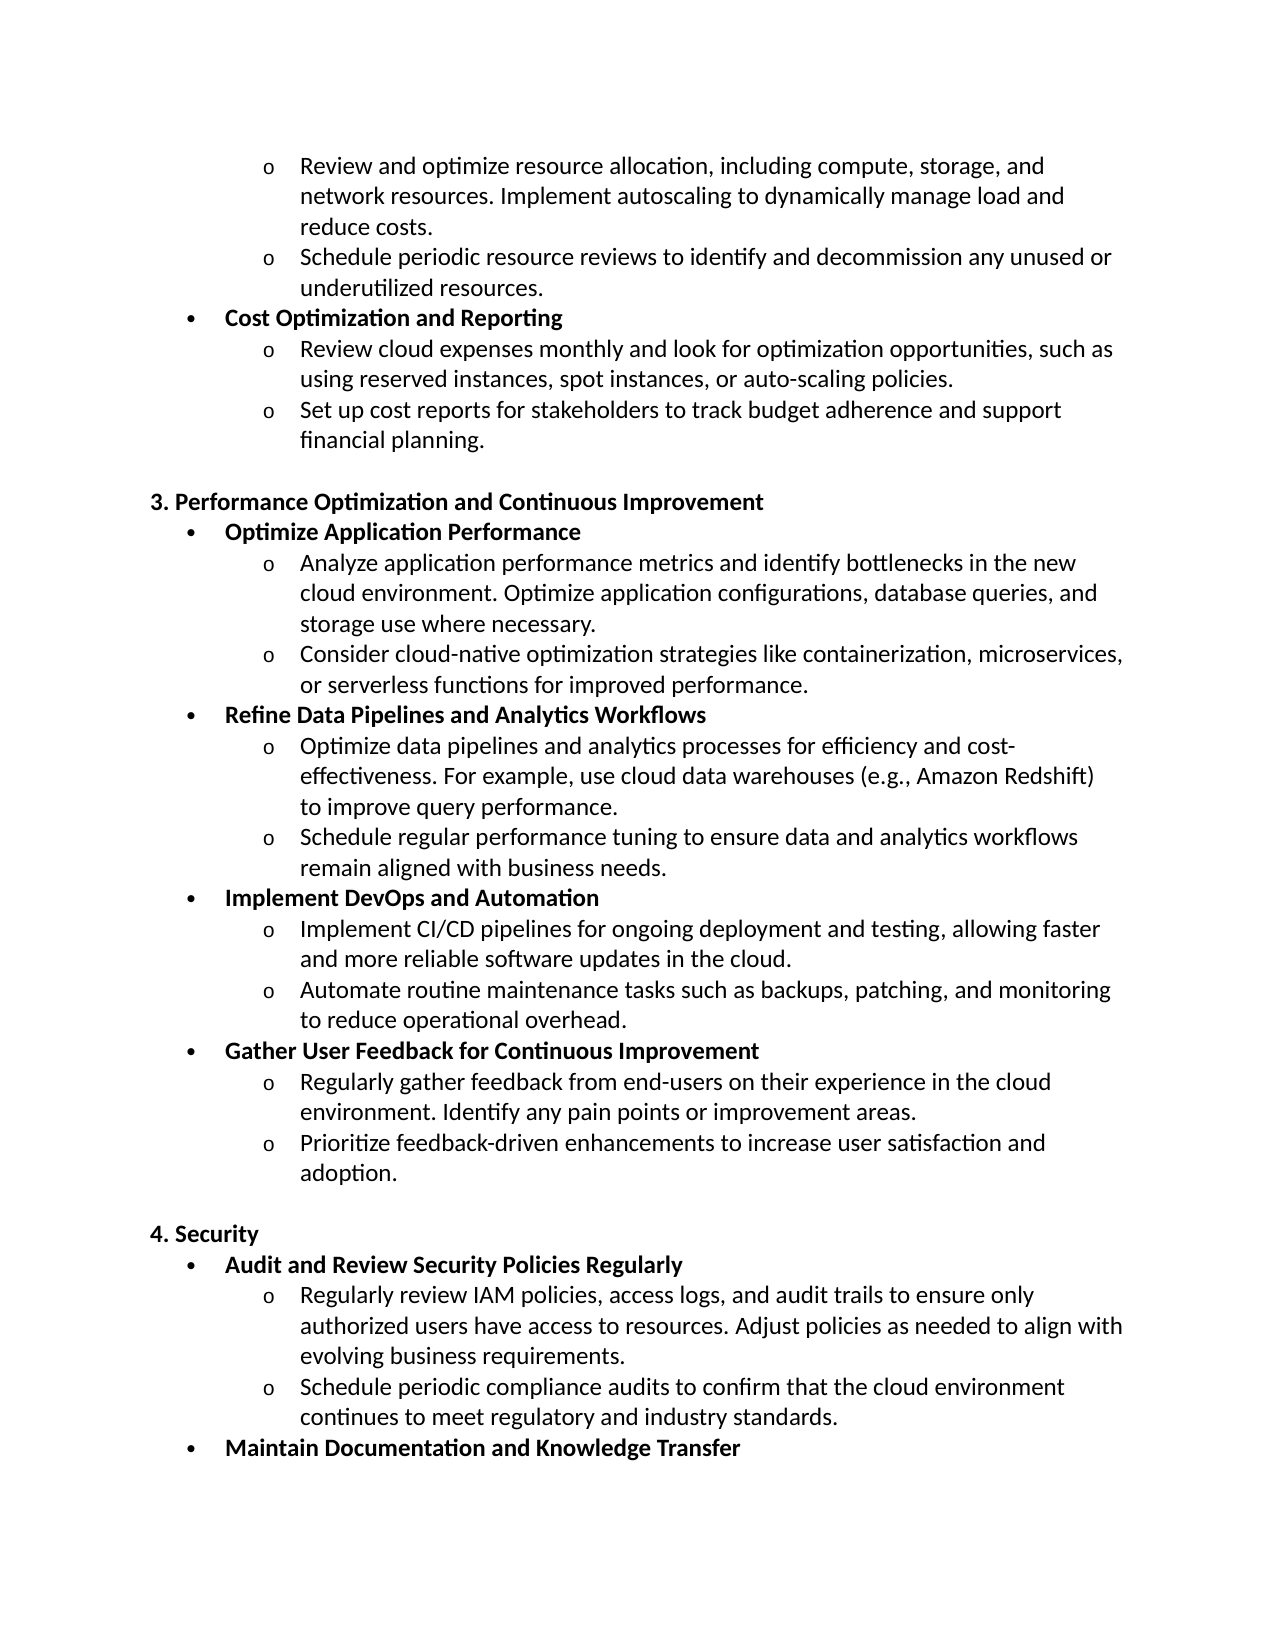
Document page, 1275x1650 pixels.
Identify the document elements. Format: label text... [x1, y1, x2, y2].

list Automate routine maintenance tasks such as backups, patching, and monitoring to reduce operational overhead. [262, 974, 1125, 1035]
list Implement DevOps and Automation [187, 882, 1125, 913]
list Implement CI/CD pipelines for ongoing deployment and testing, allowing faster and more reliable software updates in the cloud. [262, 913, 1125, 974]
text 3. Performance Optimization and Continuous Improvement [150, 486, 1125, 516]
list Refine Data Pipelines and Analytics Workflows [187, 699, 1125, 730]
list Optimize data pipelines and analytics processes for efficiency and cost-effectiveness. For example, use cloud data warehouses (e.g., Amazon Redshift) to improve query performance. [262, 730, 1125, 821]
list Set up cost reports for stakeholders to track budget adherence and support financial planning. [262, 394, 1125, 455]
list Schedule periodic resource reviews to identify and decommission any unused or underutilized resources. [262, 242, 1125, 303]
list Schedule periodic compliance audits to confirm that the cloud environment continues to meet regulatory and industry standards. [262, 1371, 1125, 1432]
list Audit and Review Security Policies Regularly [187, 1249, 1125, 1279]
list Maintain Documentation and Knowledge Transfer [187, 1432, 1125, 1462]
list Cost Optimization and Reporting [187, 303, 1125, 333]
list Analyze application performance metrics and identify bottlenecks in the new cloud environment. Optimize application configurations, database queries, and storage use where necessary. [262, 547, 1125, 638]
list Gather User Feedback for Continuous Improvement [187, 1035, 1125, 1066]
list Review and optimize resource allocation, including compute, storage, and network resources. Implement autoscaling to dynamically manage load and reduce costs. [262, 150, 1125, 242]
list Regularly review IAM policies, access logs, and audit trails to ensure only authorized users have access to resources. Adjust policies as needed to align with evolving business requirements. [262, 1279, 1125, 1371]
list Schedule regular performance tuning to ensure data and analytics workflows remain aligned with business needs. [262, 821, 1125, 882]
list Review cloud expenses monthly and look for optimization opportunities, such as using reserved instances, spot instances, or auto-scaling policies. [262, 333, 1125, 394]
list Regularly gather feedback from end-users on their experience in the cloud environment. Identify any pain points or improvement areas. [262, 1066, 1125, 1127]
list Optimize Application Performance [187, 516, 1125, 547]
list Consider cloud-native optimization strategies like containerization, microservices, or serverless functions for improved performance. [262, 638, 1125, 699]
list Prioritize feedback-driven enhancements to increase user satisfaction and adoption. [262, 1127, 1125, 1188]
text 4. Security [150, 1218, 1125, 1249]
